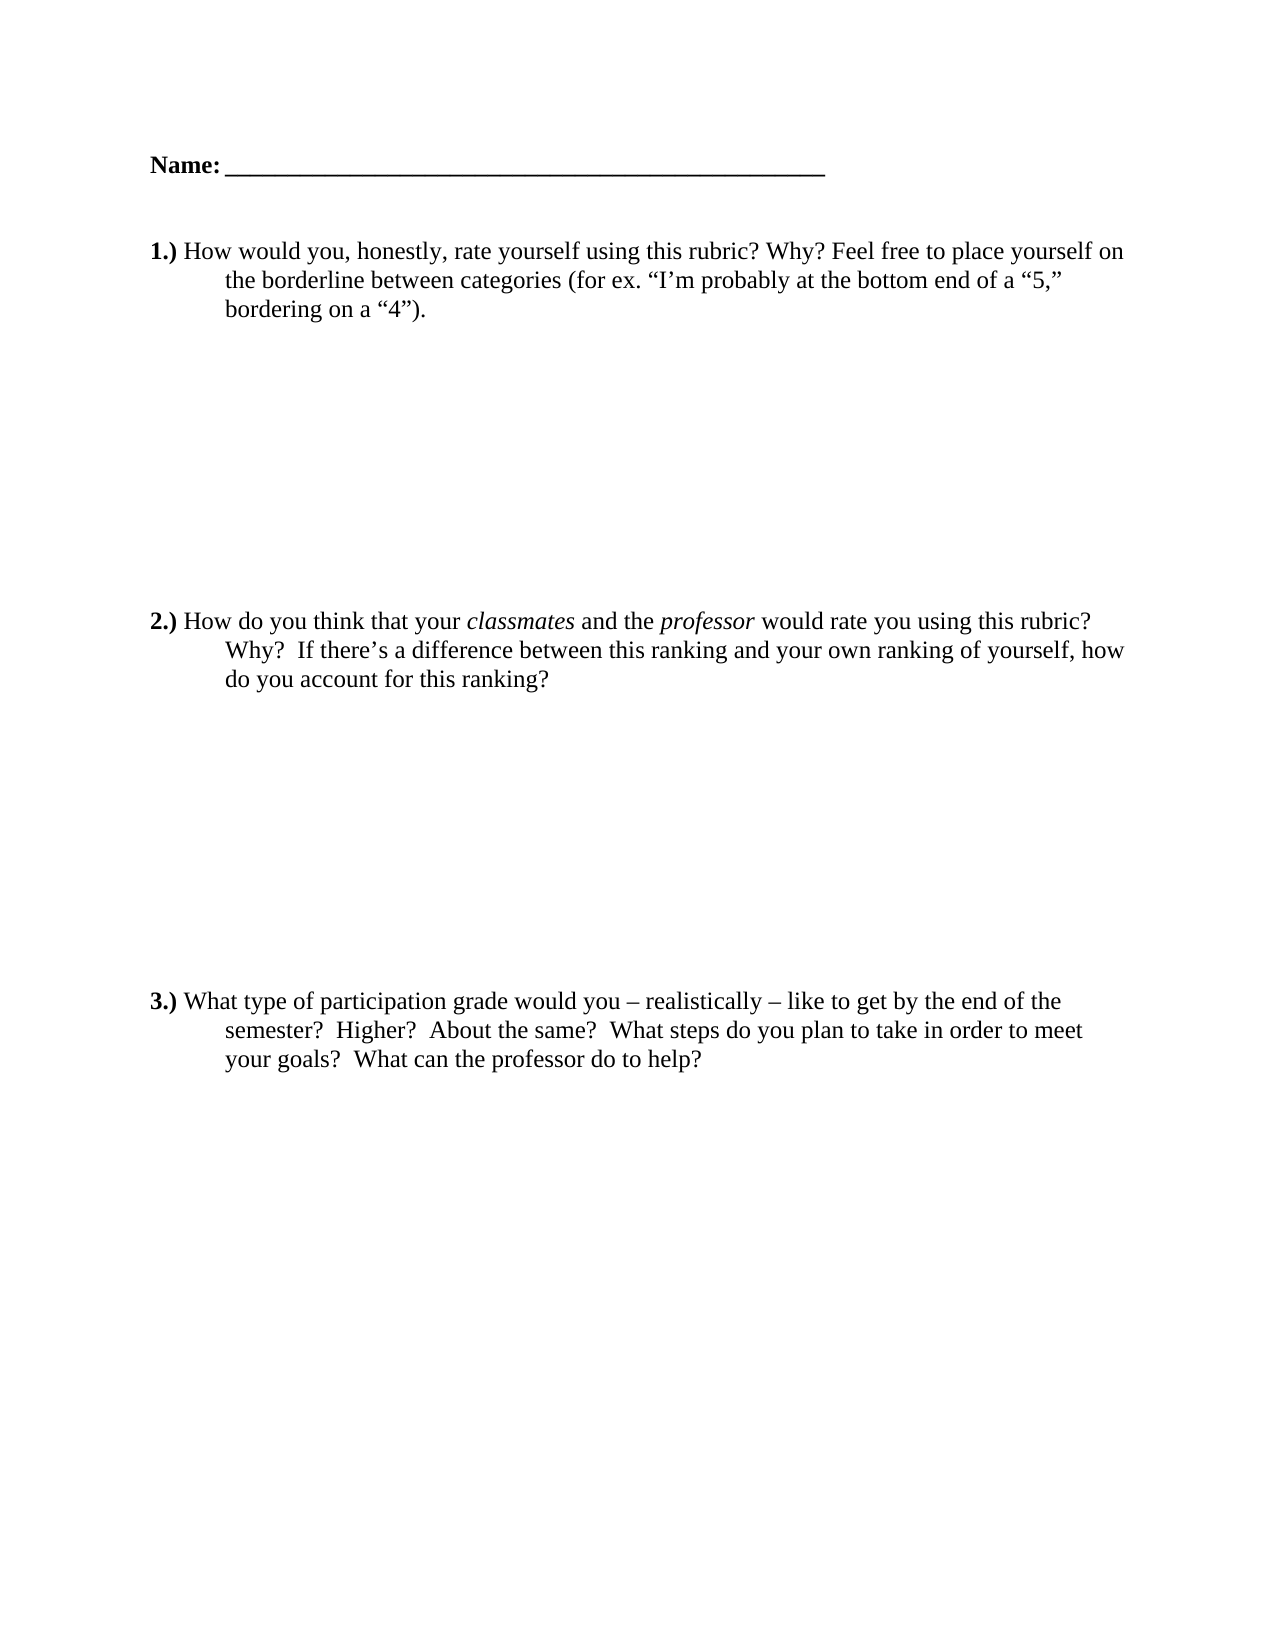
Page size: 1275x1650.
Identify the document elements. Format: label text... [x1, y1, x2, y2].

text Name: ________________________________________________ [150, 150, 1125, 179]
text 2.) How do you think that your classmates and the professor would rate you using this rubric? Why? If there’s a difference between this ranking and your own ranking of yourself, how do you account for this ranking? [150, 606, 1125, 692]
text 3.) What type of participation grade would you – realistically – like to get by the end of the semester? Higher? About the same? What steps do you plan to take in order to meet your goals? What can the professor do to help? [150, 986, 1125, 1072]
text 1.) How would you, honestly, rate yourself using this rubric? Why? Feel free to place yourself on the borderline between categories (for ex. “I’m probably at the bottom end of a “5,” bordering on a “4”). [150, 236, 1125, 322]
